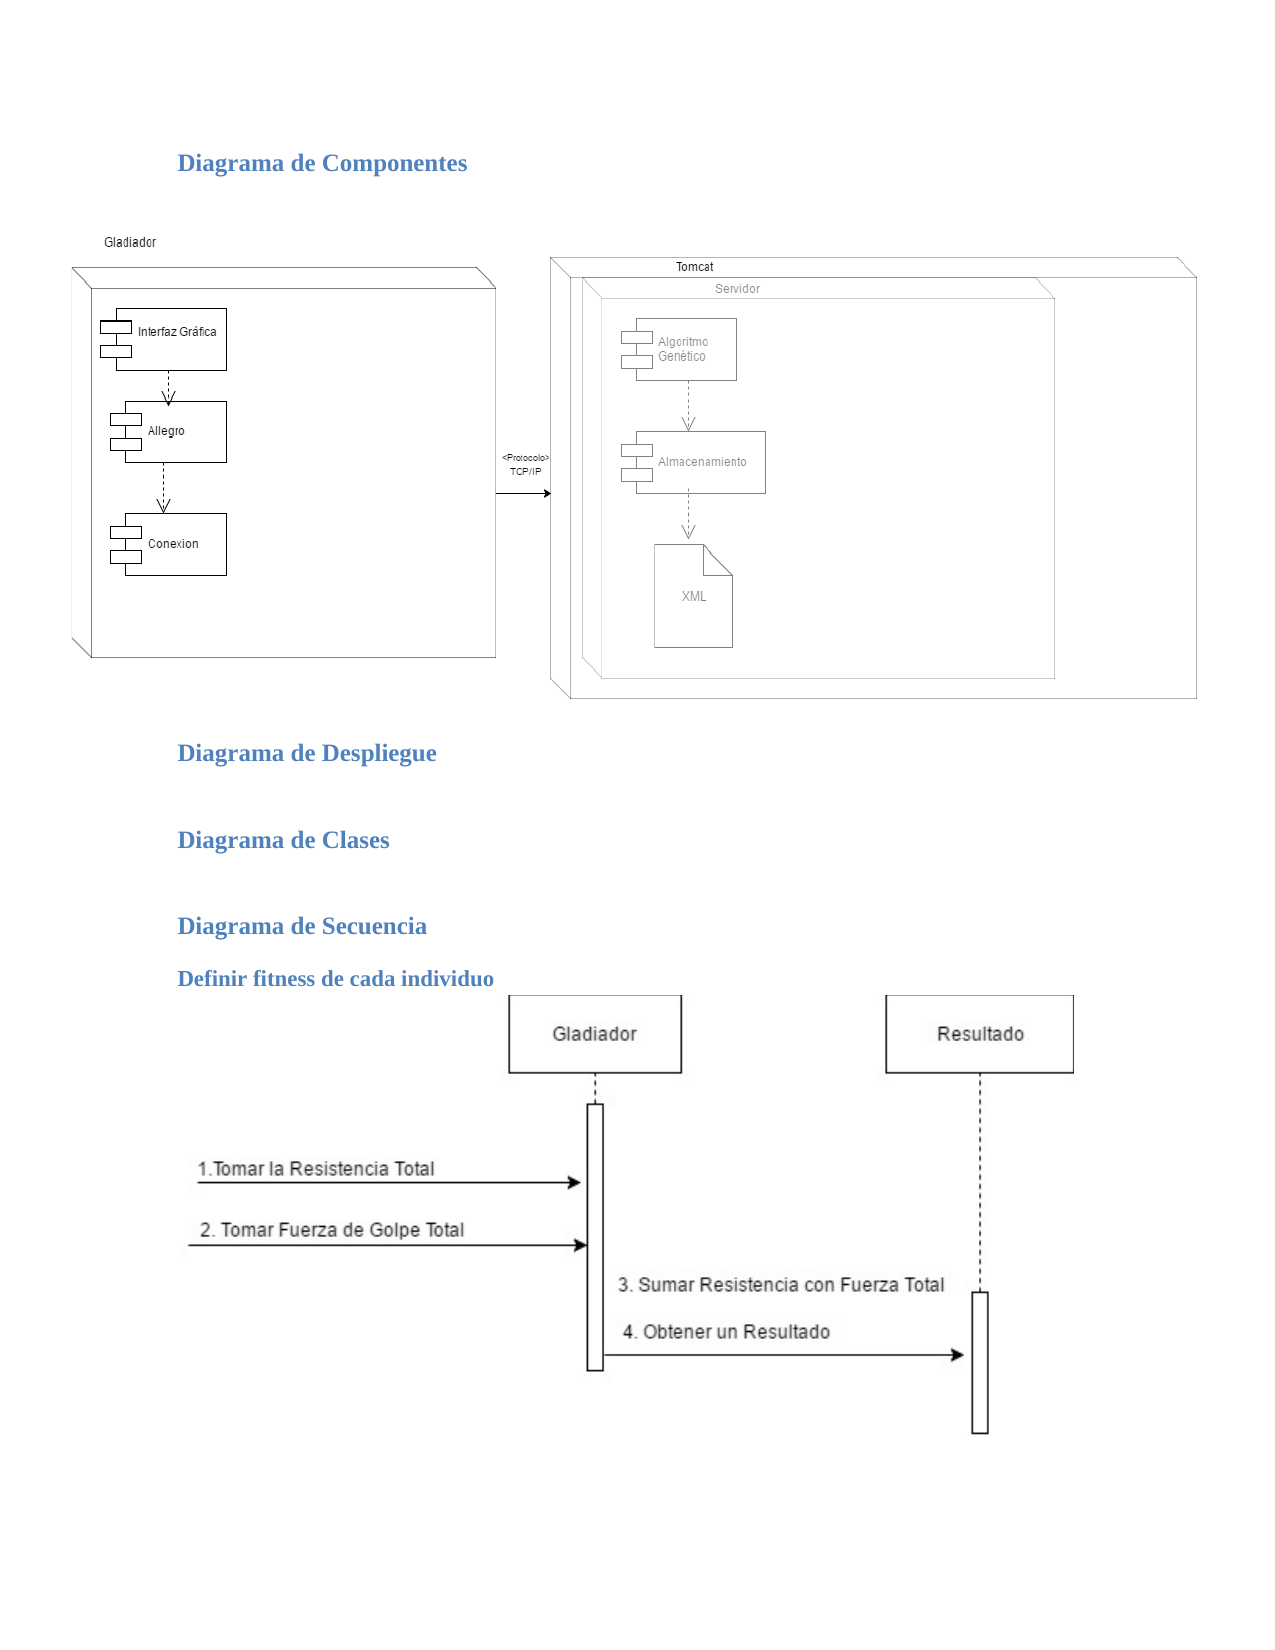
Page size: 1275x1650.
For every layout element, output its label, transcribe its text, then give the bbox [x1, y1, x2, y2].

subtitle Diagrama de Componentes [177, 148, 1098, 176]
subtitle Diagrama de Clases [177, 825, 1098, 853]
subtitle Diagrama de Secuencia [177, 911, 1098, 939]
subtitle Diagrama de Despliegue [177, 709, 1098, 767]
subtitle Definir fitness de cada individuo [177, 965, 1098, 991]
picture [71, 219, 1211, 709]
picture [177, 995, 1074, 1436]
